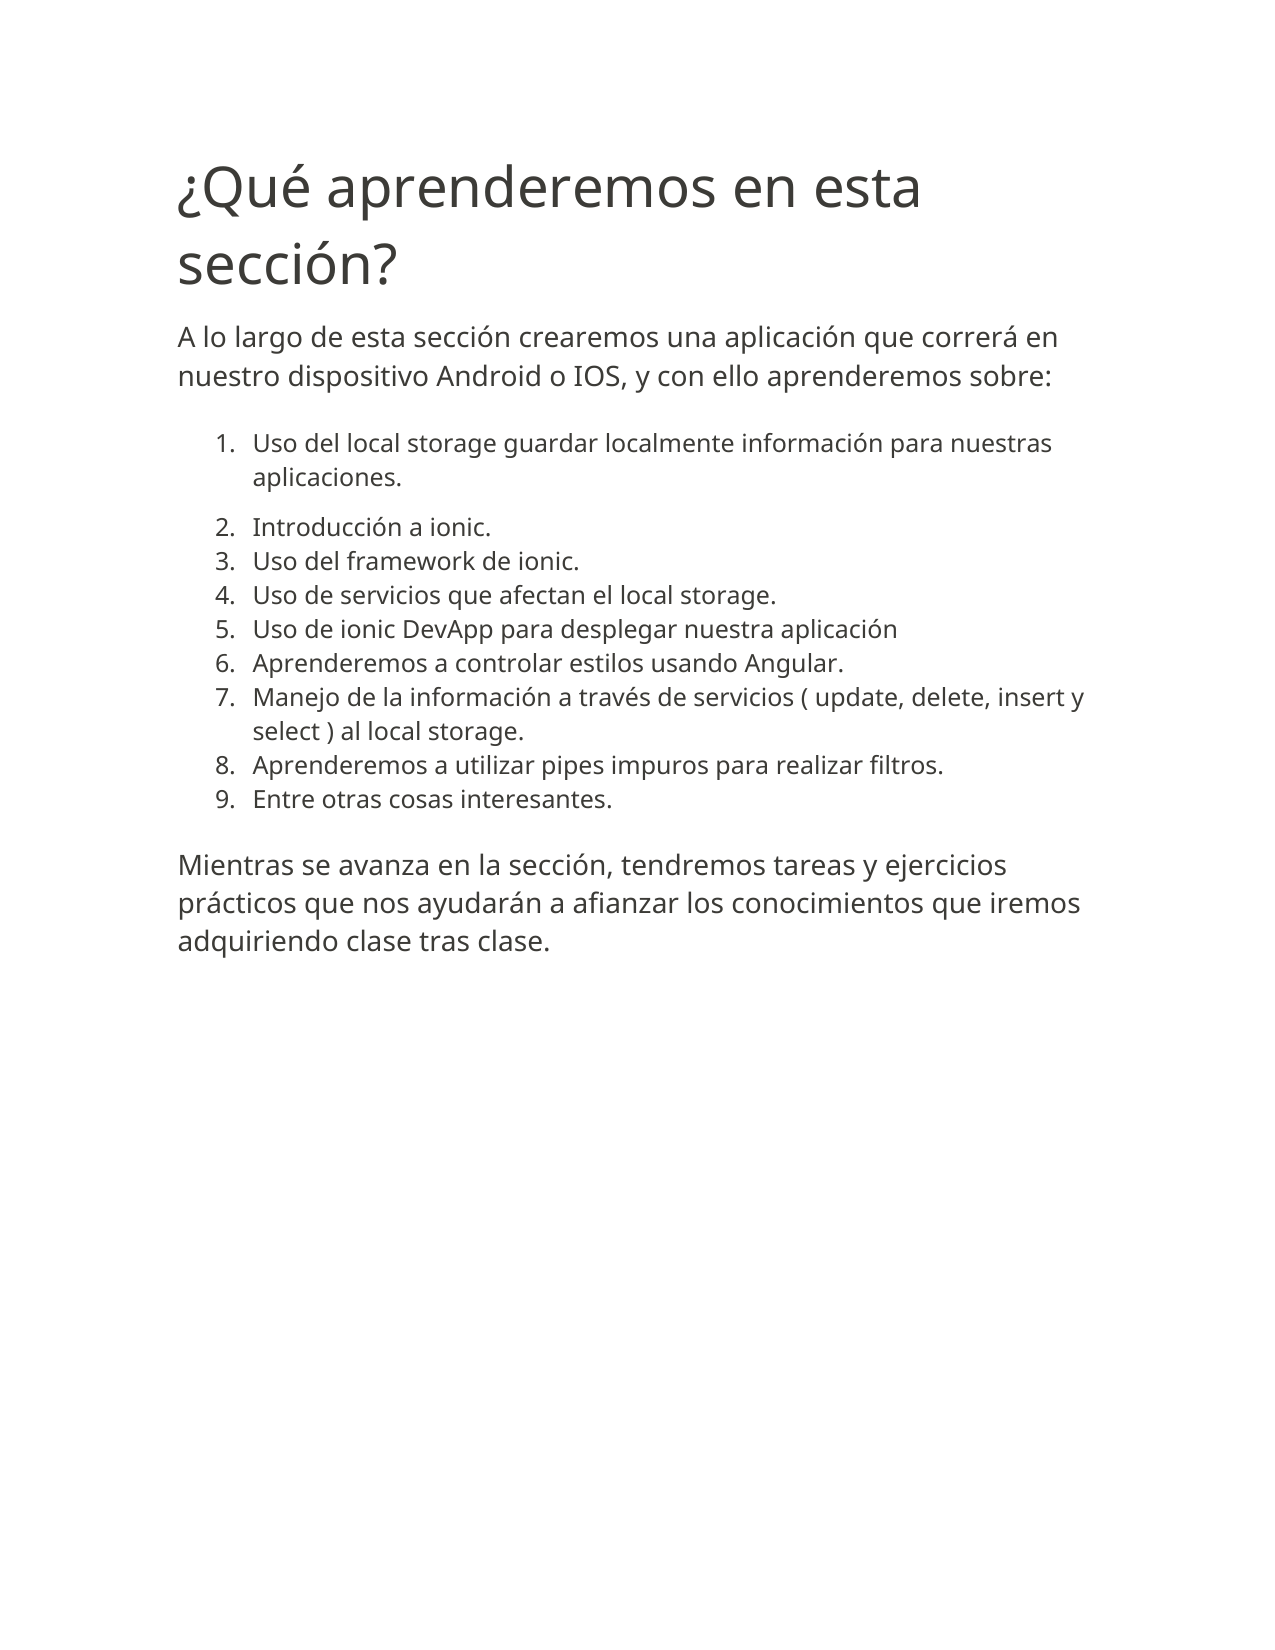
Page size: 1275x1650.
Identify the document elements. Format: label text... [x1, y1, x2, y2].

list Aprenderemos a controlar estilos usando Angular. [215, 646, 1098, 679]
list Uso del local storage guardar localmente información para nuestras aplicaciones. [215, 426, 1098, 494]
list Uso del framework de ionic. [215, 543, 1098, 577]
list Manejo de la información a través de servicios ( update, delete, insert y select ) al local storage. [215, 679, 1098, 748]
text A lo largo de esta sección crearemos una aplicación que correrá en nuestro dispositivo Android o IOS, y con ello aprenderemos sobre: [177, 318, 1098, 394]
text ¿Qué aprenderemos en esta sección? [177, 148, 1098, 301]
list Uso de servicios que afectan el local storage. [215, 577, 1098, 611]
list Uso de ionic DevApp para desplegar nuestra aplicación [215, 611, 1098, 646]
text Mientras se avanza en la sección, tendremos tareas y ejercicios prácticos que nos ayudarán a afianzar los conocimientos que iremos adquiriendo clase tras clase. [177, 845, 1098, 960]
list Entre otras cosas interesantes. [215, 782, 1098, 816]
list Aprenderemos a utilizar pipes impuros para realizar filtros. [215, 748, 1098, 782]
list Introducción a ionic. [215, 509, 1098, 543]
